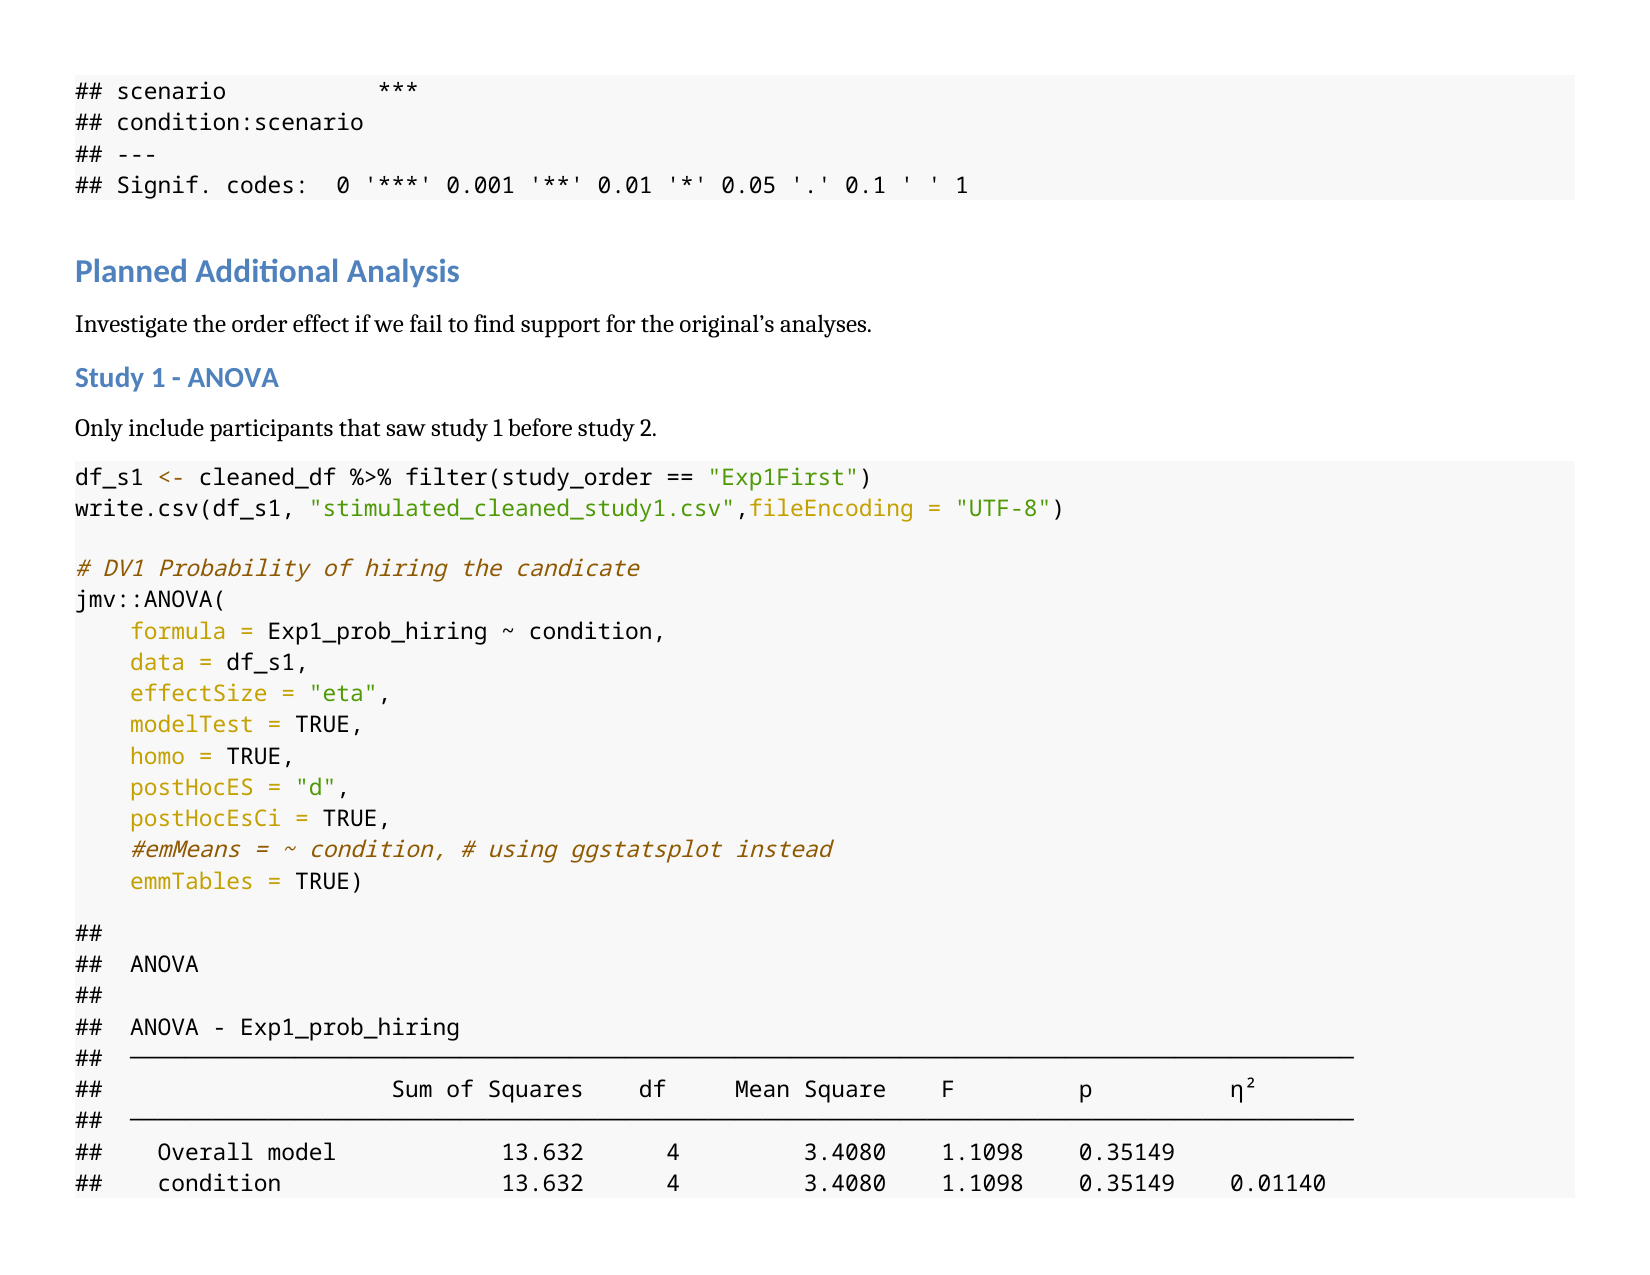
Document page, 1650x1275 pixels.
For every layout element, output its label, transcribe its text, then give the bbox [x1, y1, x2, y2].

subtitle Study 1 - ANOVA [75, 359, 1575, 395]
subtitle Planned Additional Analysis [75, 250, 1575, 291]
text Only include participants that saw study 1 before study 2. [75, 413, 1575, 442]
text df_s1 <- cleaned_df %>% filter(study_order == "Exp1First") write.csv(df_s1, "stimulated_cleaned_study1.csv",fileEncoding = "UTF-8") # DV1 Probability of hiring the candicate jmv::ANOVA( formula = Exp1_prob_hiring ~ condition, data = df_s1, effectSize = "eta", modelTest = TRUE, homo = TRUE, postHocES = "d", postHocEsCi = TRUE, #emMeans = ~ condition, # using ggstatsplot instead emmTables = TRUE) [75, 461, 1575, 896]
text Investigate the order effect if we fail to find support for the original’s analyses. [75, 309, 1575, 338]
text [75, 917, 1575, 1198]
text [75, 75, 1575, 200]
